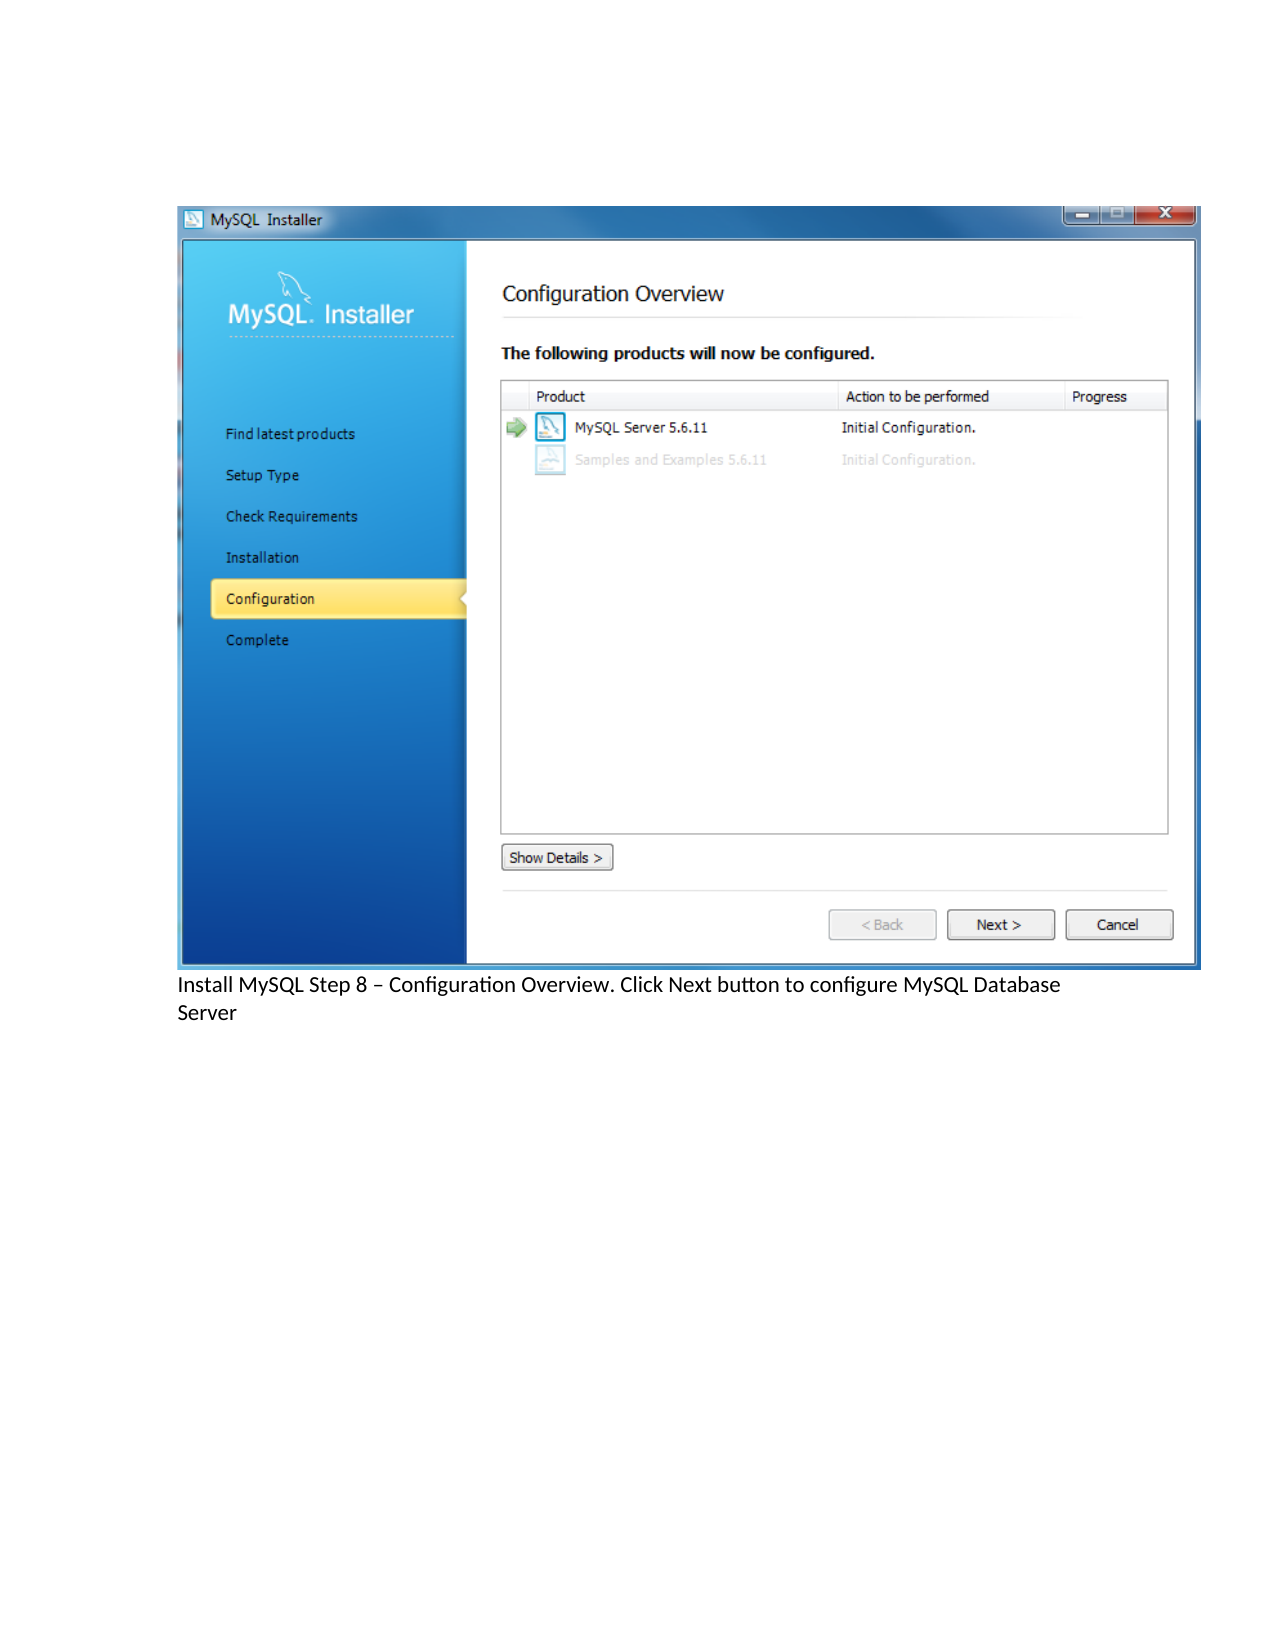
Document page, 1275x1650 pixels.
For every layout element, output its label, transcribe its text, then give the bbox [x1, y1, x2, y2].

picture [177, 206, 1201, 970]
text Install MySQL Step 8 – Configuration Overview. Click Next button to configure MySQL Database Server [177, 970, 1098, 1026]
